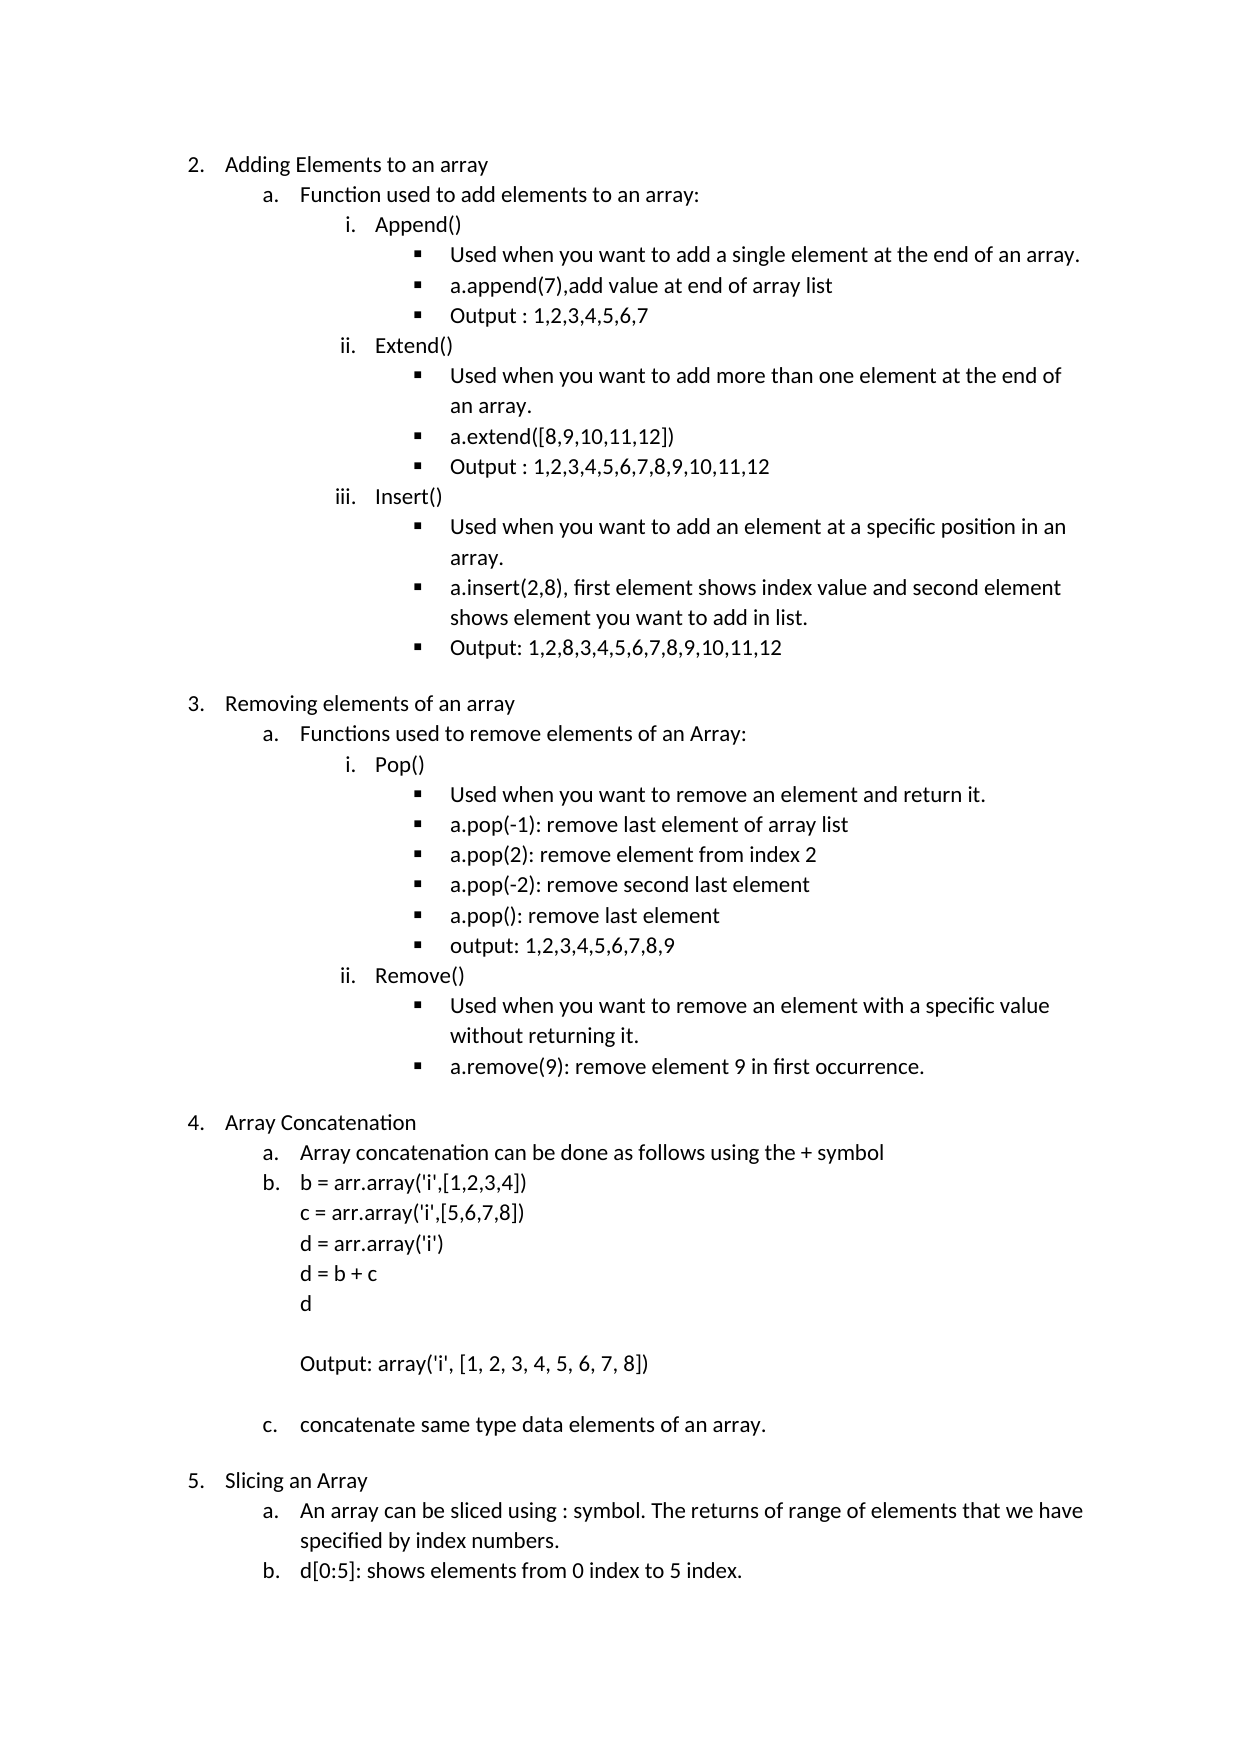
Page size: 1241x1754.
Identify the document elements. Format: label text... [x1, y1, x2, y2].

list Array Concatenation [187, 1108, 1090, 1136]
list a.pop(-2): remove second last element [412, 871, 1090, 899]
list Removing elements of an array [187, 689, 1090, 717]
list Append() [356, 210, 1090, 238]
list Pop() [356, 750, 1090, 778]
list Output : 1,2,3,4,5,6,7 [412, 301, 1090, 329]
list a.pop(): remove last element [412, 901, 1090, 929]
list Function used to add elements to an array: [262, 180, 1090, 208]
list Used when you want to remove an element and return it. [412, 780, 1090, 808]
list a.append(7),add value at end of array list [412, 271, 1090, 299]
list a.remove(9): remove element 9 in first occurrence. [412, 1052, 1090, 1080]
list Used when you want to add an element at a specific position in an array. [412, 512, 1090, 571]
list Used when you want to add a single element at the end of an array. [412, 241, 1090, 269]
list Functions used to remove elements of an Array: [262, 719, 1090, 748]
list d = arr.array('i') [300, 1229, 1090, 1257]
list a.extend([8,9,10,11,12]) [412, 422, 1090, 450]
list d = b + c [300, 1259, 1090, 1287]
list Extend() [356, 331, 1090, 359]
list c = arr.array('i',[5,6,7,8]) [300, 1198, 1090, 1227]
list Array concatenation can be done as follows using the + symbol [262, 1138, 1090, 1166]
list Adding Elements to an array [187, 150, 1090, 178]
list Used when you want to add more than one element at the end of an array. [412, 361, 1090, 420]
list Remove() [356, 961, 1090, 989]
list Insert() [356, 482, 1090, 510]
list b = arr.array('i',[1,2,3,4]) [262, 1168, 1090, 1196]
list d[0:5]: shows elements from 0 index to 5 index. [262, 1557, 1090, 1585]
list a.pop(-1): remove last element of array list [412, 810, 1090, 838]
list Output : 1,2,3,4,5,6,7,8,9,10,11,12 [412, 452, 1090, 480]
list Output: 1,2,8,3,4,5,6,7,8,9,10,11,12 [412, 633, 1090, 661]
list d [300, 1289, 1090, 1317]
list a.insert(2,8), first element shows index value and second element shows element you want to add in list. [412, 573, 1090, 631]
list Used when you want to remove an element with a specific value without returning it. [412, 991, 1090, 1050]
list a.pop(2): remove element from index 2 [412, 840, 1090, 868]
list Slicing an Array [187, 1466, 1090, 1494]
list Output: array('i', [1, 2, 3, 4, 5, 6, 7, 8]) [300, 1349, 1090, 1378]
list An array can be sliced using : symbol. The returns of range of elements that we have specified by index numbers. [262, 1496, 1090, 1554]
list output: 1,2,3,4,5,6,7,8,9 [412, 931, 1090, 959]
list concatenate same type data elements of an array. [262, 1410, 1090, 1438]
